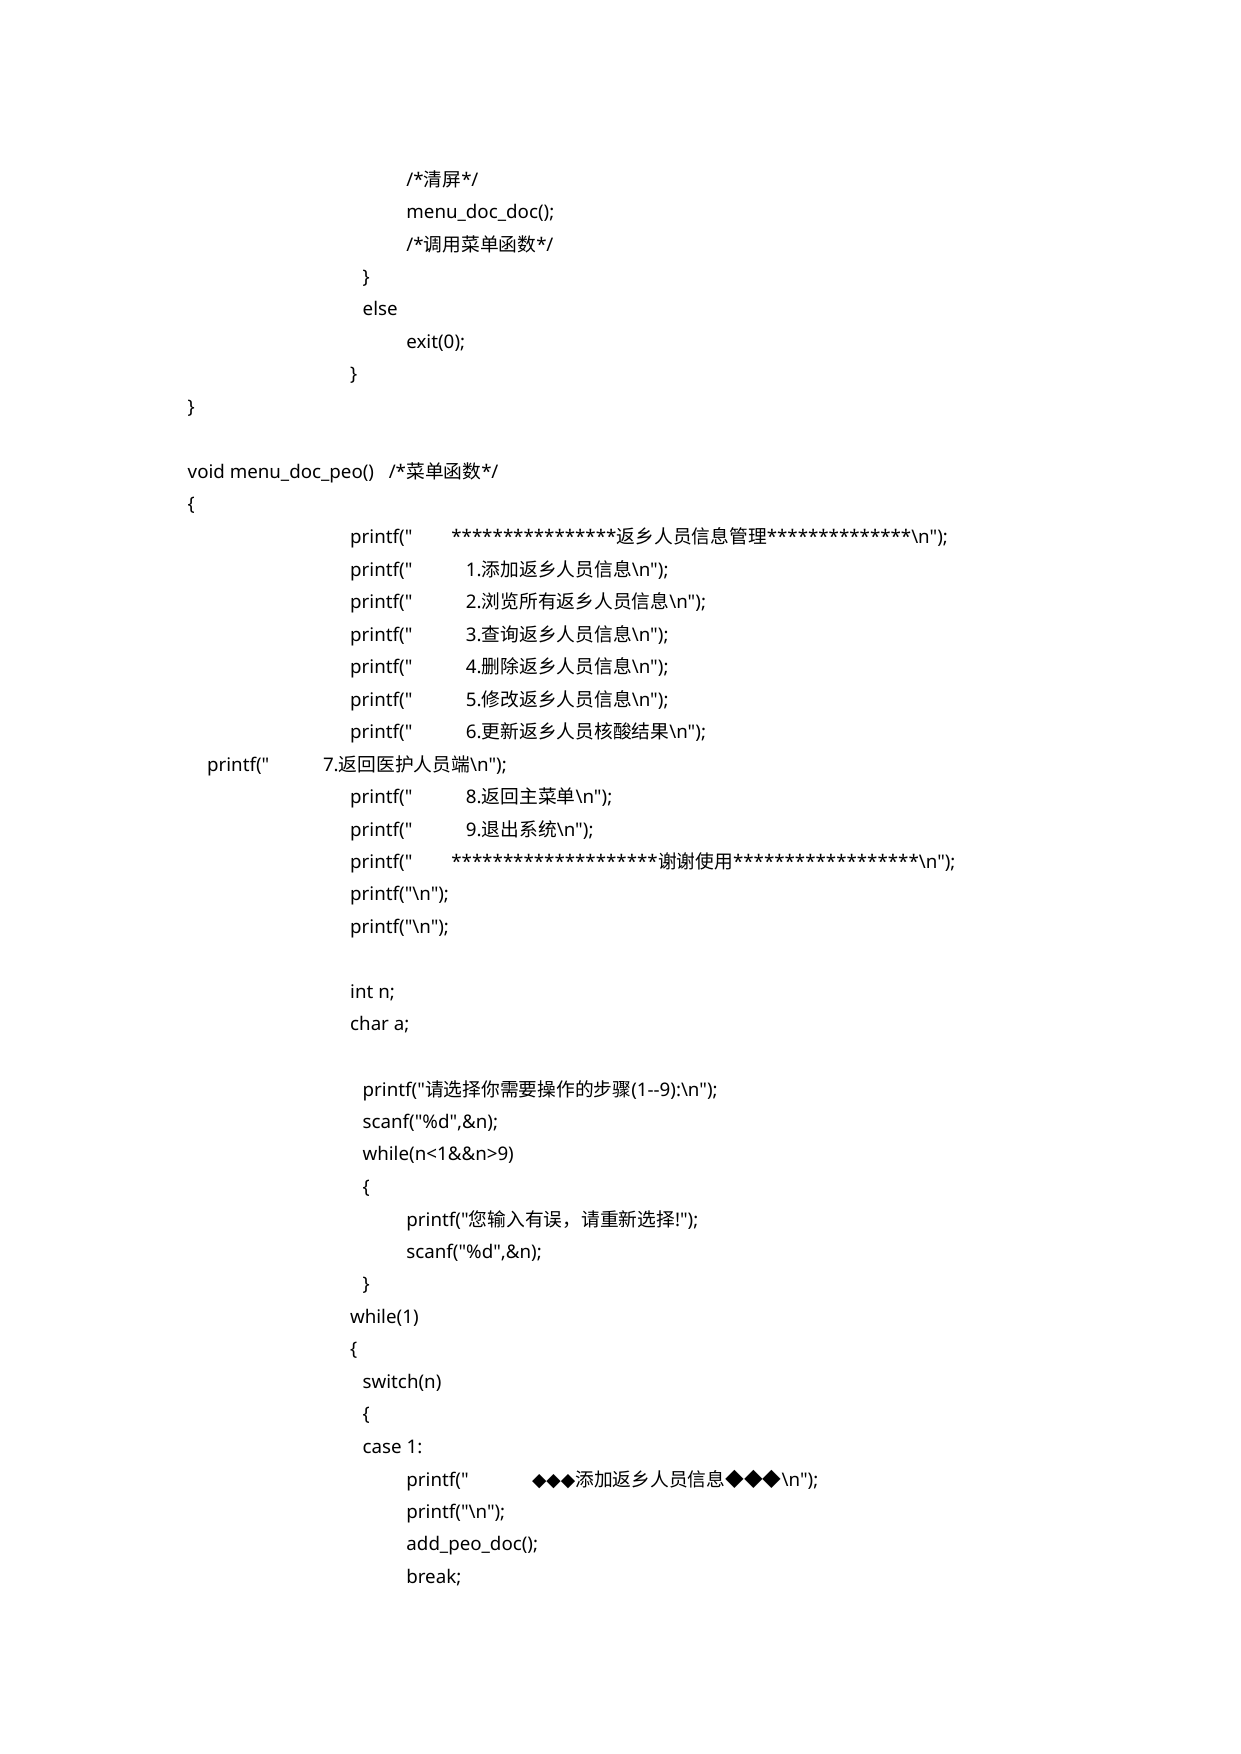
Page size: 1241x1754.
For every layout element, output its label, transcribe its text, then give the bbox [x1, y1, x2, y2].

text } [187, 357, 1053, 389]
text } [187, 389, 1053, 422]
text printf("\n"); [187, 909, 1053, 942]
text printf(" 7.返回医护人员端\n"); [187, 747, 1053, 779]
text void menu_doc_peo() /*菜单函数*/ [187, 454, 1053, 487]
text } [187, 1267, 1053, 1299]
text menu_doc_doc(); [187, 194, 1053, 227]
text else [187, 292, 1053, 324]
text { [187, 1332, 1053, 1364]
text scanf("%d",&n); [187, 1234, 1053, 1267]
text printf(" 8.返回主菜单\n"); [187, 779, 1053, 812]
text printf(" ◆◆◆添加返乡人员信息◆◆◆\n"); [187, 1462, 1053, 1494]
text printf(" ****************返乡人员信息管理**************\n"); [187, 519, 1053, 552]
text printf(" 4.删除返乡人员信息\n"); [187, 649, 1053, 682]
text /*清屏*/ [187, 162, 1053, 194]
text scanf("%d",&n); [187, 1104, 1053, 1137]
text while(n<1&&n>9) [187, 1137, 1053, 1169]
text printf(" 9.退出系统\n"); [187, 812, 1053, 844]
text { [187, 1169, 1053, 1202]
text case 1: [187, 1429, 1053, 1462]
text printf("\n"); [187, 877, 1053, 909]
text int n; [187, 974, 1053, 1007]
text printf("\n"); [187, 1494, 1053, 1527]
text add_peo_doc(); [187, 1527, 1053, 1559]
text /*调用菜单函数*/ [187, 227, 1053, 259]
text printf(" 1.添加返乡人员信息\n"); [187, 552, 1053, 584]
text char a; [187, 1007, 1053, 1039]
text printf("请选择你需要操作的步骤(1--9):\n"); [187, 1072, 1053, 1104]
text printf(" 3.查询返乡人员信息\n"); [187, 617, 1053, 649]
text while(1) [187, 1299, 1053, 1332]
text } [187, 259, 1053, 292]
text exit(0); [187, 324, 1053, 357]
text printf(" 2.浏览所有返乡人员信息\n"); [187, 584, 1053, 617]
text printf("您输入有误，请重新选择!"); [187, 1202, 1053, 1234]
text break; [187, 1559, 1053, 1592]
text { [187, 487, 1053, 519]
text switch(n) [187, 1364, 1053, 1397]
text printf(" ********************谢谢使用******************\n"); [187, 844, 1053, 877]
text { [187, 1397, 1053, 1429]
text printf(" 5.修改返乡人员信息\n"); [187, 682, 1053, 714]
text printf(" 6.更新返乡人员核酸结果\n"); [187, 714, 1053, 747]
